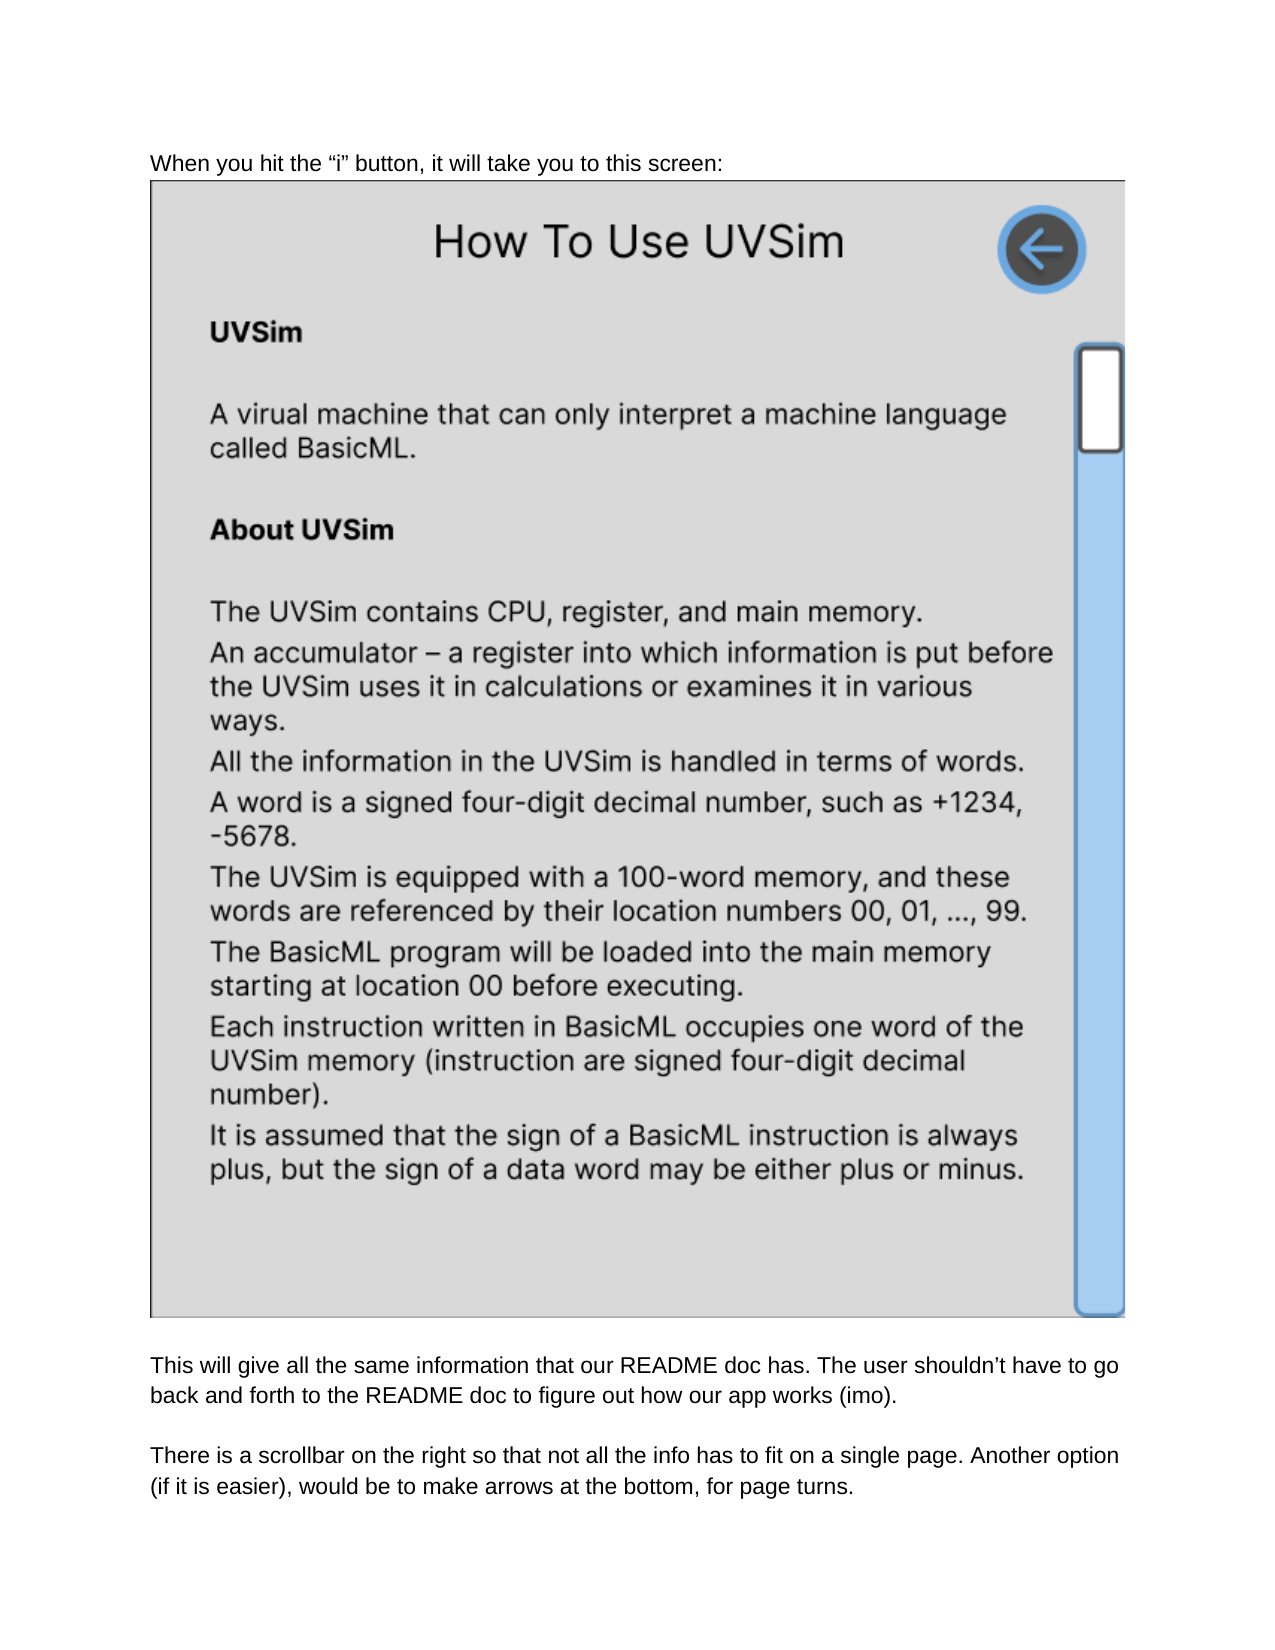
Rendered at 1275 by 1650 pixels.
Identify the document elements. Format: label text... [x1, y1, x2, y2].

text This will give all the same information that our README doc has. The user shouldn’t have to go back and forth to the README doc to figure out how our app works (imo). [150, 1352, 1125, 1408]
text There is a scrollbar on the right so that not all the info has to fit on a single page. Another option (if it is easier), would be to make arrows at the bottom, for page turns. [150, 1442, 1125, 1499]
text When you hit the “i” button, it will take you to this screen: [150, 150, 1125, 180]
picture [150, 180, 1125, 1318]
